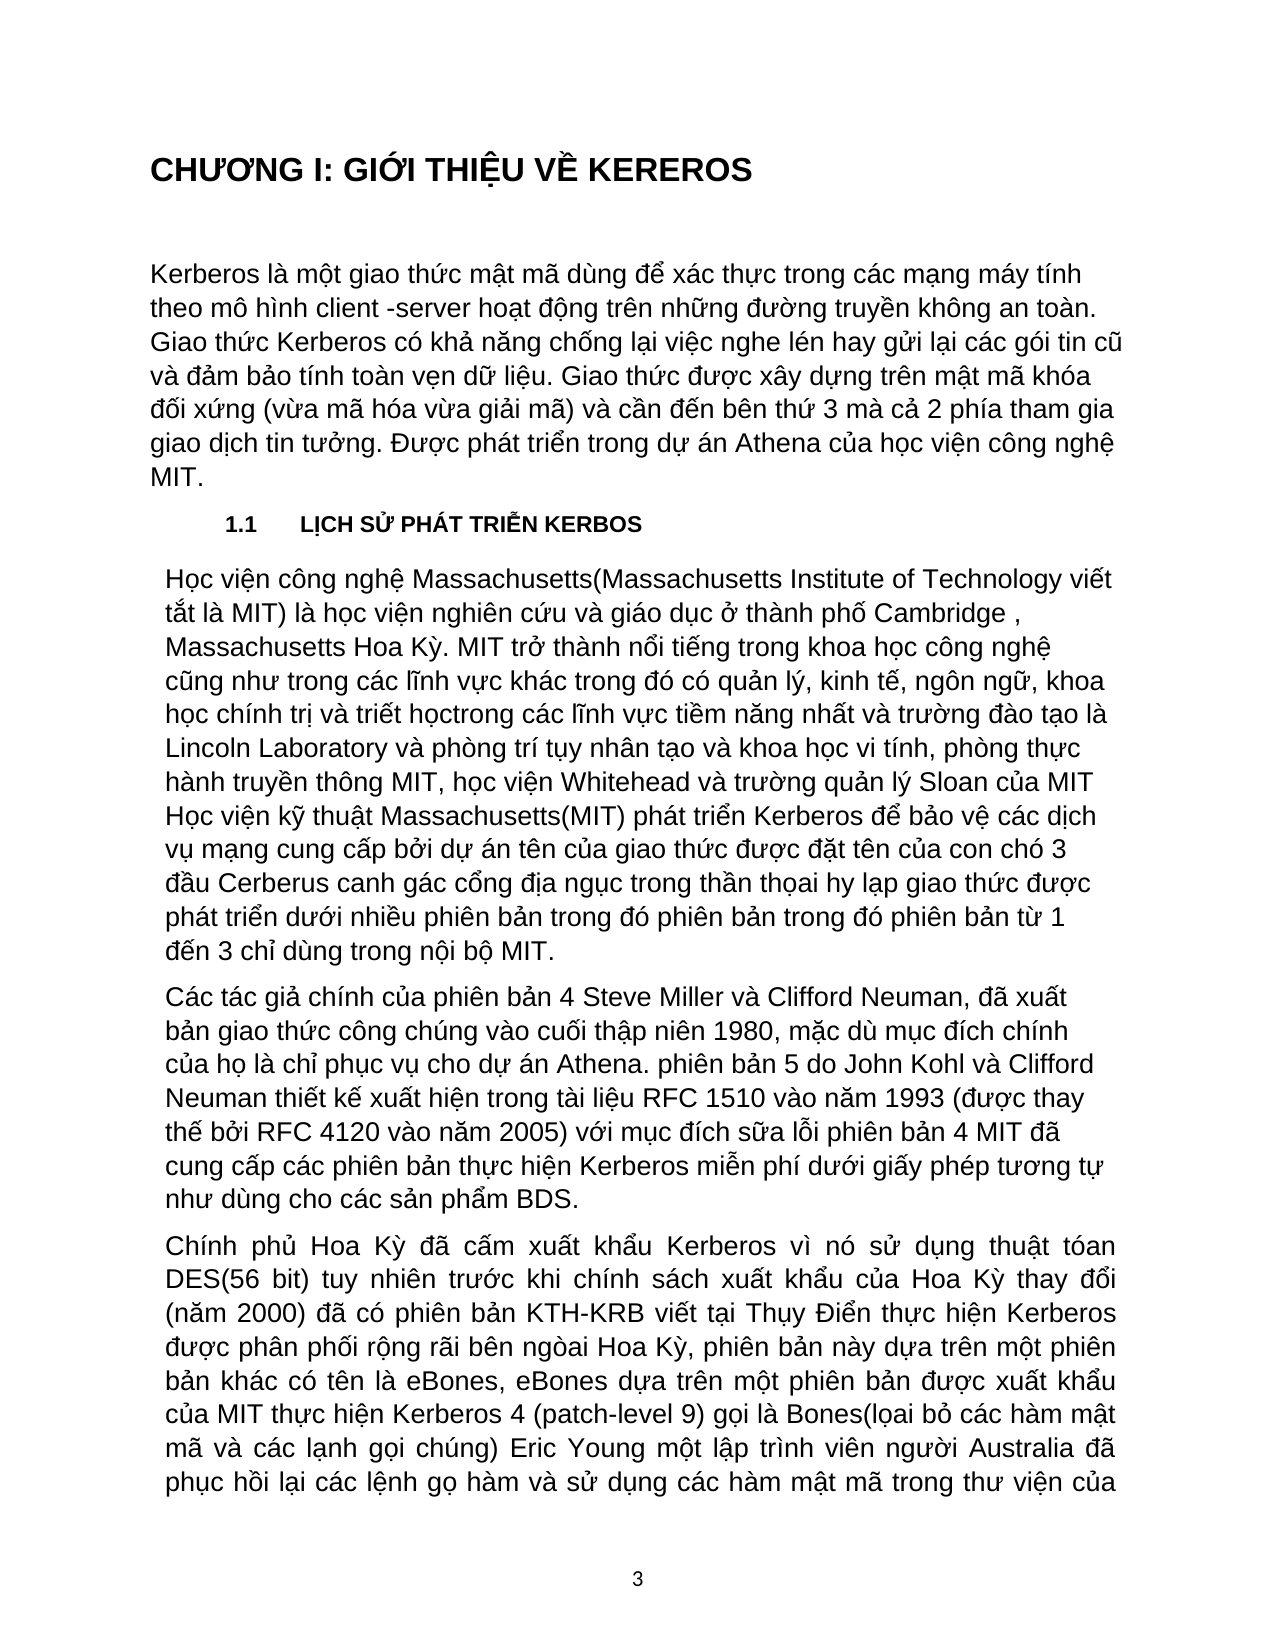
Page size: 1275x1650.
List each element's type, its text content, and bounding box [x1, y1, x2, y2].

text Các tác giả chính của phiên bản 4 Steve Miller và Clifford Neuman, đã xuất bản giao thức công chúng vào cuối thập niên 1980, mặc dù mục đích chính của họ là chỉ phục vụ cho dự án Athena. phiên bản 5 do John Kohl và Clifford Neuman thiết kế xuất hiện trong tài liệu RFC 1510 vào năm 1993 (được thay thế bởi RFC 4120 vào năm 2005) với mục đích sữa lỗi phiên bản 4 MIT đã cung cấp các phiên bản thực hiện Kerberos miễn phí dưới giấy phép tương tự như dùng cho các sản phẩm BDS. [165, 981, 1117, 1215]
text Kerberos là một giao thức mật mã dùng để xác thực trong các mạng máy tính theo mô hình client -server hoạt động trên những đường truyền không an toàn. Giao thức Kerberos có khả năng chống lại việc nghe lén hay gửi lại các gói tin cũ và đảm bảo tính toàn vẹn dữ liệu. Giao thức được xây dựng trên mật mã khóa đối xứng (vừa mã hóa vừa giải mã) và cần đến bên thứ 3 mà cả 2 phía tham gia giao dịch tin tưởng. Được phát triển trong dự án Athena của học viện công nghệ MIT. [150, 258, 1125, 492]
text CHƯƠNG I: GIỚI THIỆU VỀ KEREROS [150, 150, 1125, 188]
text Học viện công nghệ Massachusetts(Massachusetts Institute of Technology viết tắt là MIT) là học viện nghiên cứu và giáo dục ở thành phố Cambridge , Massachusetts Hoa Kỳ. MIT trở thành nổi tiếng trong khoa học công nghệ cũng như trong các lĩnh vực khác trong đó có quản lý, kinh tế, ngôn ngữ, khoa học chính trị và triết họctrong các lĩnh vực tiềm năng nhất và trường đào tạo là Lincoln Laboratory và phòng trí tụy nhân tạo và khoa học vi tính, phòng thực hành truyền thông MIT, học viện Whitehead và trường quản lý Sloan của MIT Học viện kỹ thuật Massachusetts(MIT) phát triển Kerberos để bảo vệ các dịch vụ mạng cung cấp bởi dự án tên của giao thức được đặt tên của con chó 3 đầu Cerberus canh gác cổng địa ngục trong thần thọai hy lạp giao thức được phát triển dưới nhiều phiên bản trong đó phiên bản trong đó phiên bản từ 1 đến 3 chỉ dùng trong nội bộ MIT. [165, 563, 1117, 966]
list LỊCH SỬ PHÁT TRIỄN KERBOS [225, 511, 1125, 538]
